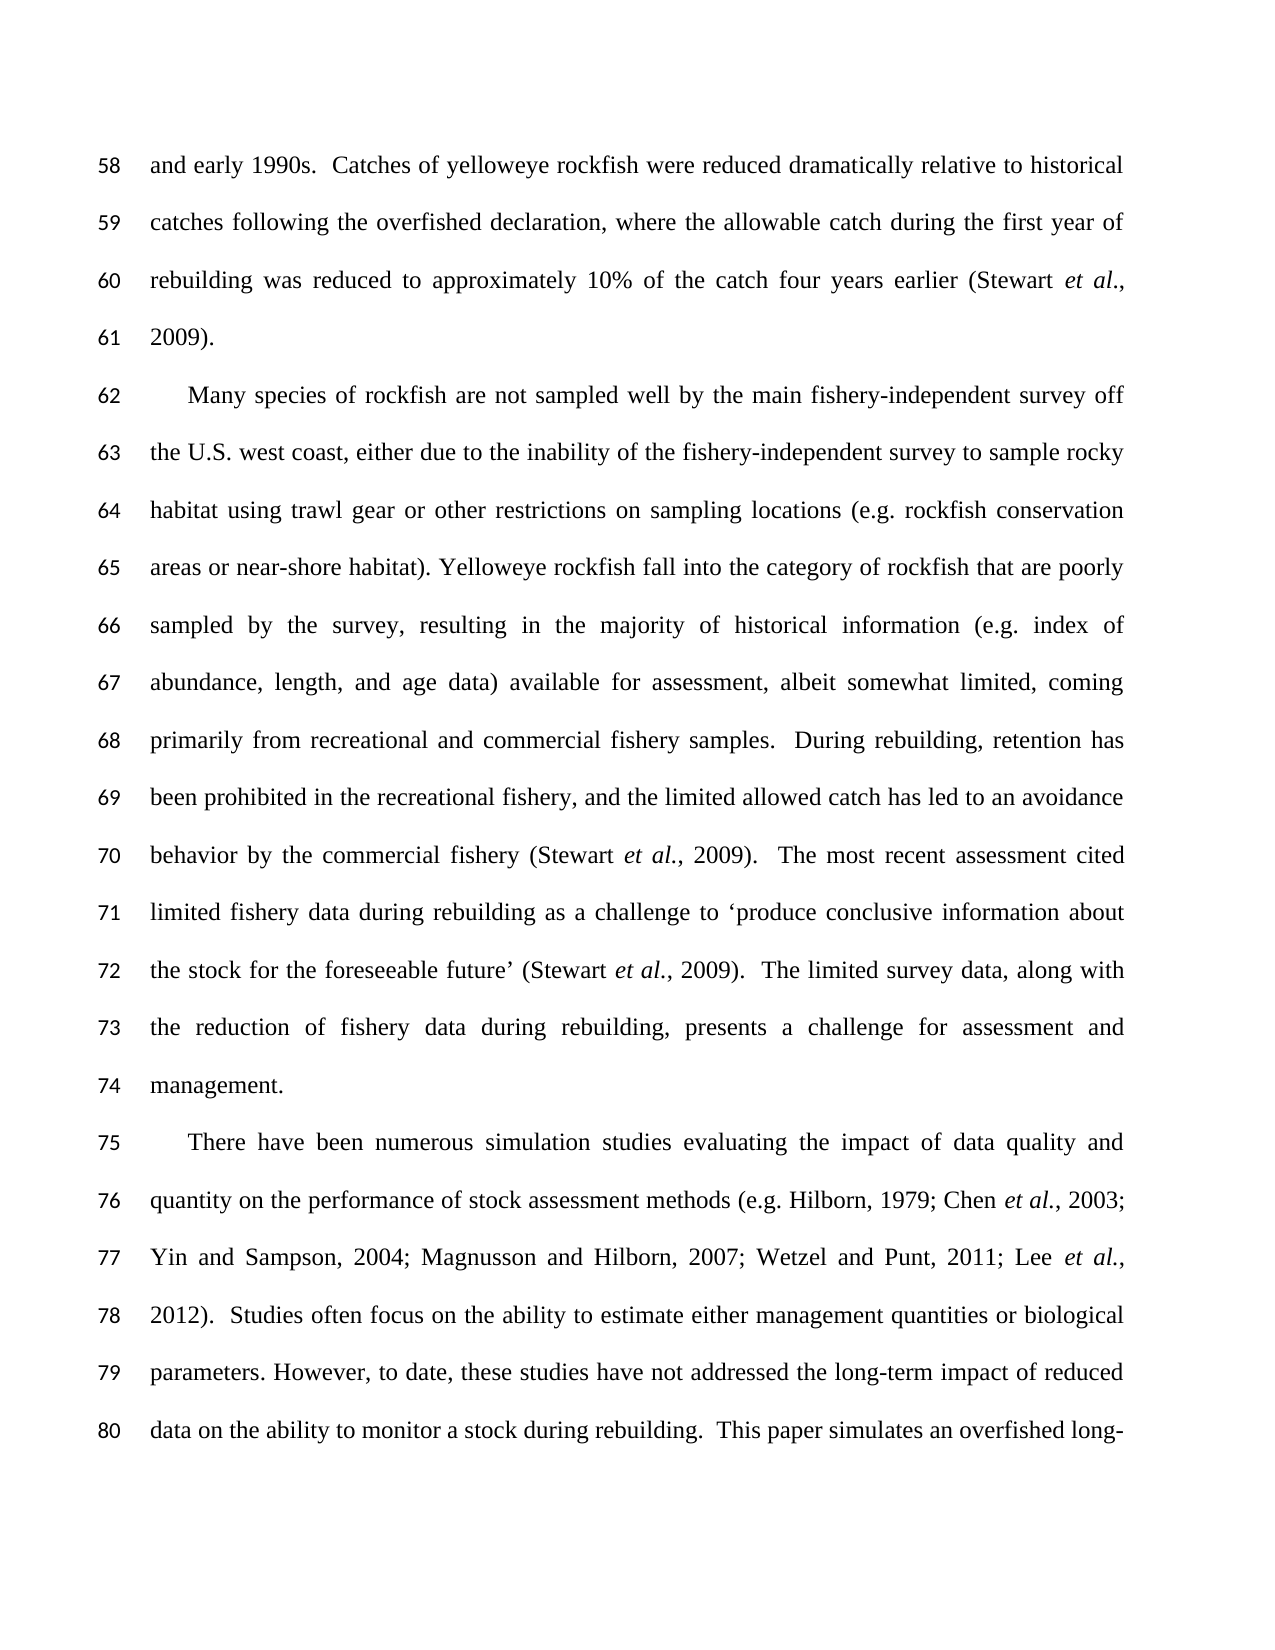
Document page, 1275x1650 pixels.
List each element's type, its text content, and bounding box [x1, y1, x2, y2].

text Many species of rockfish are not sampled well by the main fishery-independent survey off the U.S. west coast, either due to the inability of the fishery-independent survey to sample rocky habitat using trawl gear or other restrictions on sampling locations (e.g. rockfish conservation areas or near-shore habitat). Yelloweye rockfish fall into the category of rockfish that are poorly sampled by the survey, resulting in the majority of historical information (e.g. index of abundance, length, and age data) available for assessment, albeit somewhat limited, coming primarily from recreational and commercial fishery samples. During rebuilding, retention has been prohibited in the recreational fishery, and the limited allowed catch has led to an avoidance behavior by the commercial fishery (Stewart et al., 2009). The most recent assessment cited limited fishery data during rebuilding as a challenge to ‘produce conclusive information about the stock for the foreseeable future’ (Stewart et al., 2009). The limited survey data, along with the reduction of fishery data during rebuilding, presents a challenge for assessment and management. [150, 380, 1125, 1099]
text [150, 1127, 1125, 1444]
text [150, 150, 1125, 351]
